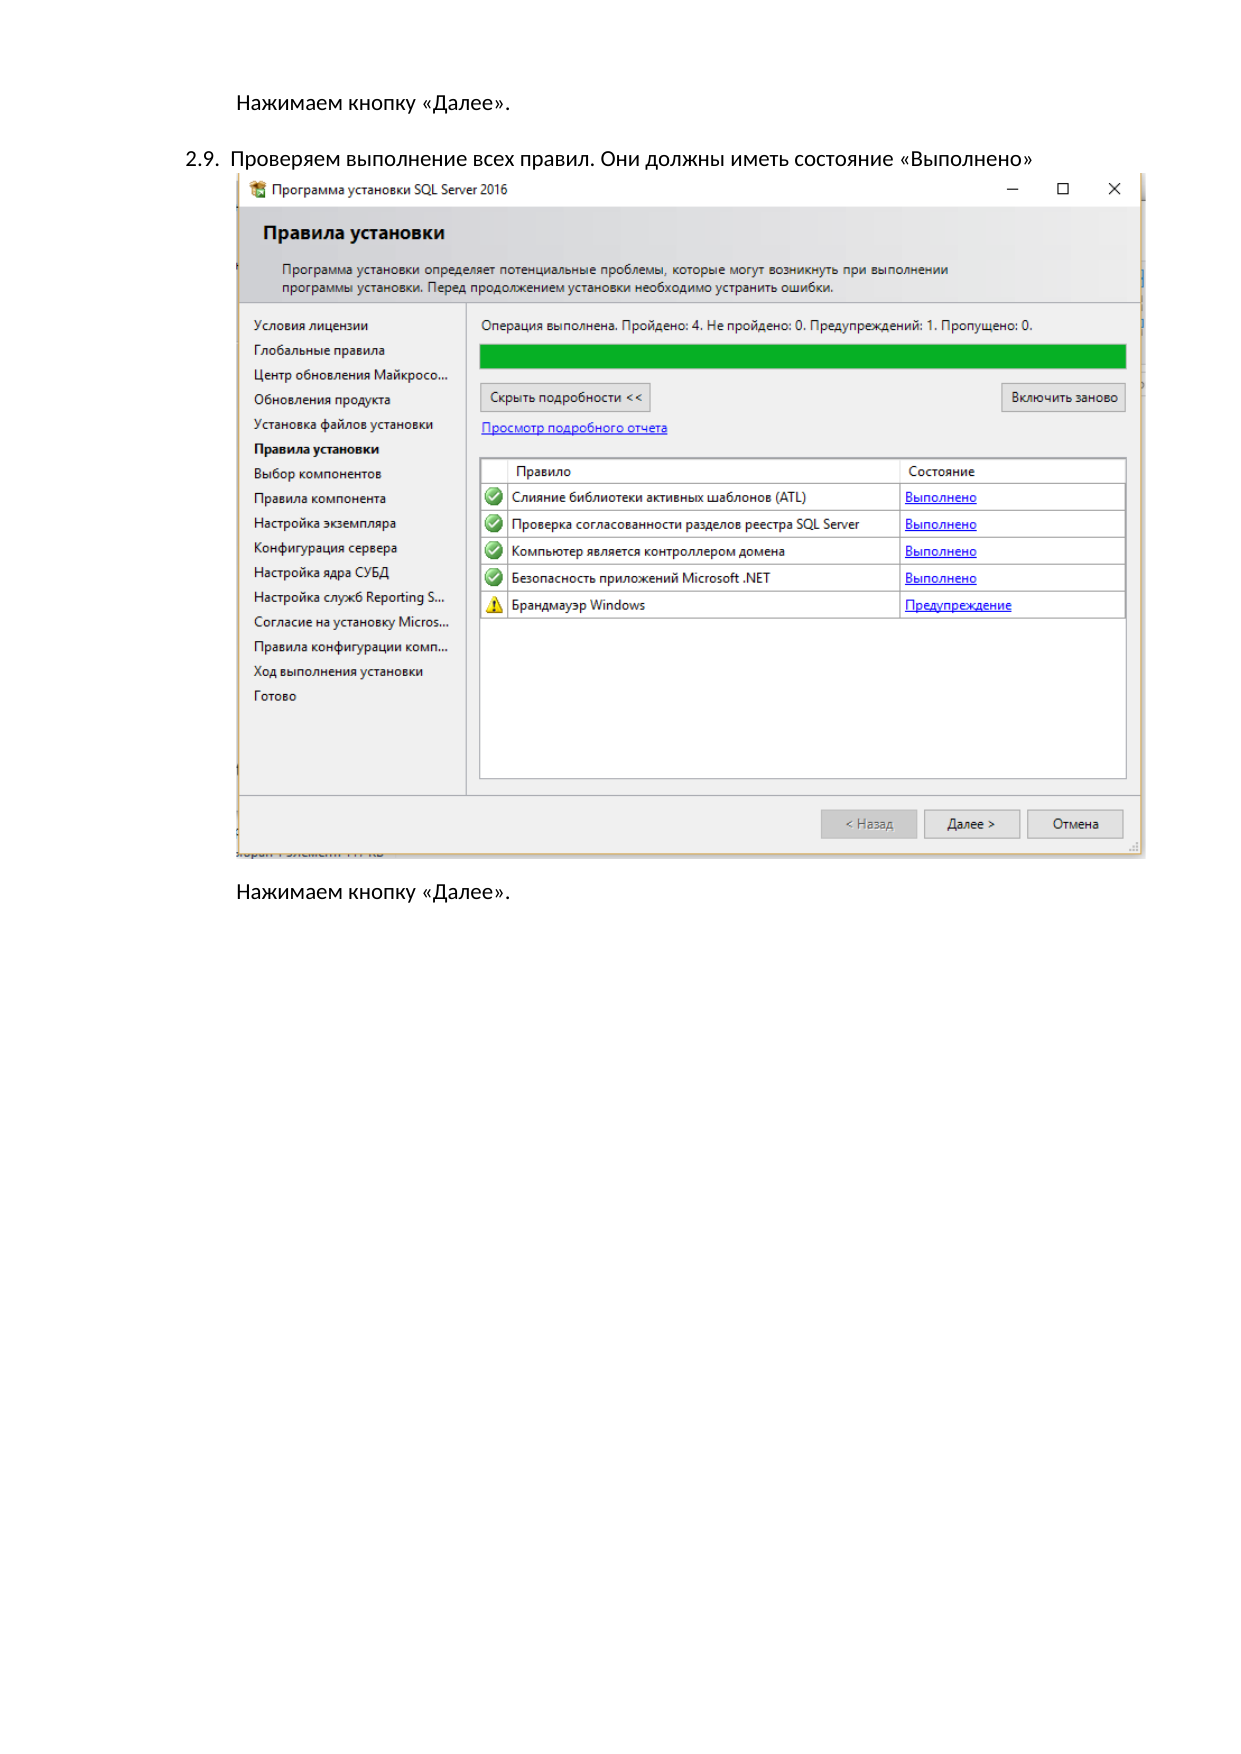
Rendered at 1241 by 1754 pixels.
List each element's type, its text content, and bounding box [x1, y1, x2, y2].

text Нажимаем кнопку «Далее». [236, 877, 1152, 905]
subtitle Проверяем выполнение всех правил. Они должны иметь состояние «Выполнено» [185, 144, 1152, 172]
text Нажимаем кнопку «Далее». [236, 88, 1152, 117]
picture [236, 173, 1146, 859]
